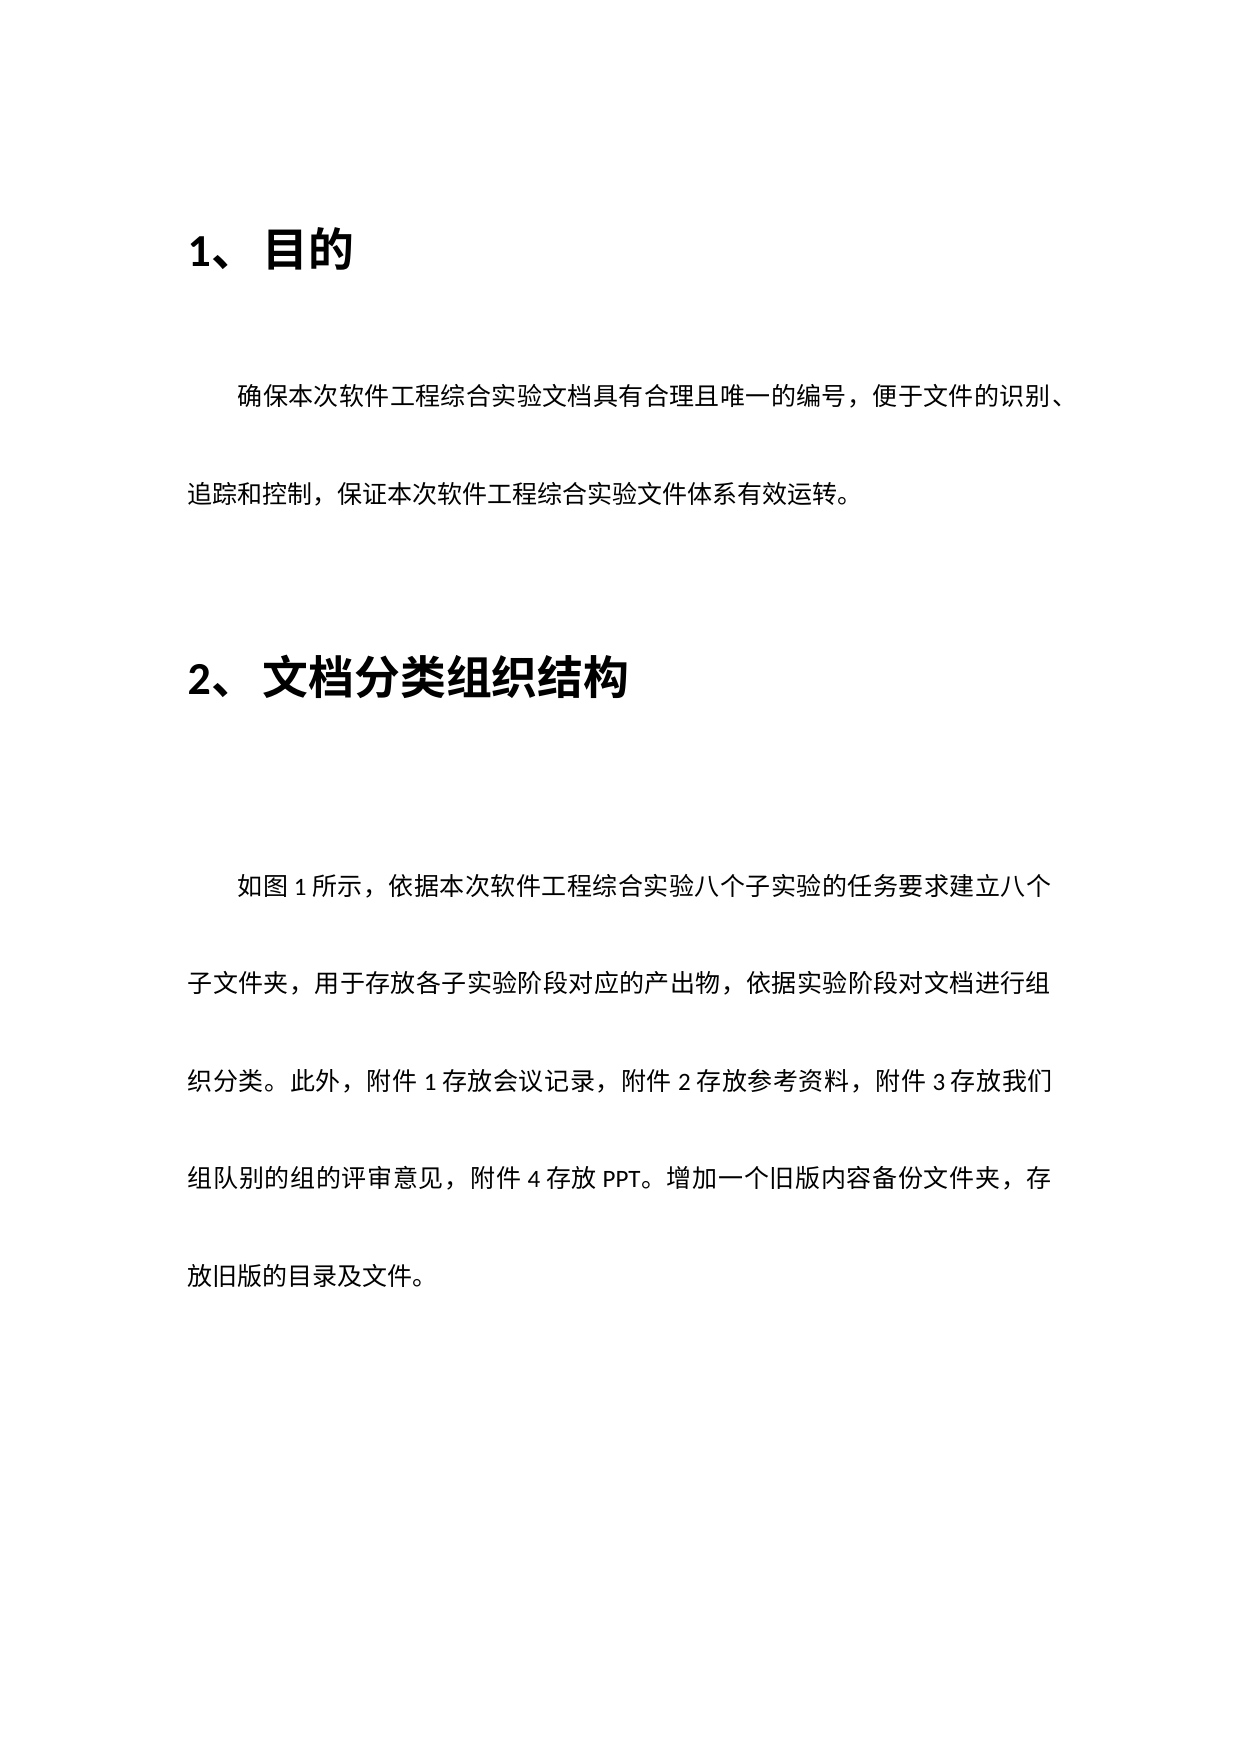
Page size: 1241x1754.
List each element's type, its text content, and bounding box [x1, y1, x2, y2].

subtitle 文档分类组织结构 [187, 626, 1053, 724]
text 如图1所示，依据本次软件工程综合实验八个子实验的任务要求建立八个子文件夹，用于存放各子实验阶段对应的产出物，依据实验阶段对文档进行组织分类。此外，附件1存放会议记录，附件2存放参考资料，附件3存放我们组队别的组的评审意见，附件4存放PPT。增加一个旧版内容备份文件夹，存放旧版的目录及文件。 [187, 852, 1053, 1307]
text 确保本次软件工程综合实验文档具有合理且唯一的编号，便于文件的识别、追踪和控制，保证本次软件工程综合实验文件体系有效运转。 [187, 362, 1053, 525]
subtitle 目的 [187, 197, 1053, 295]
